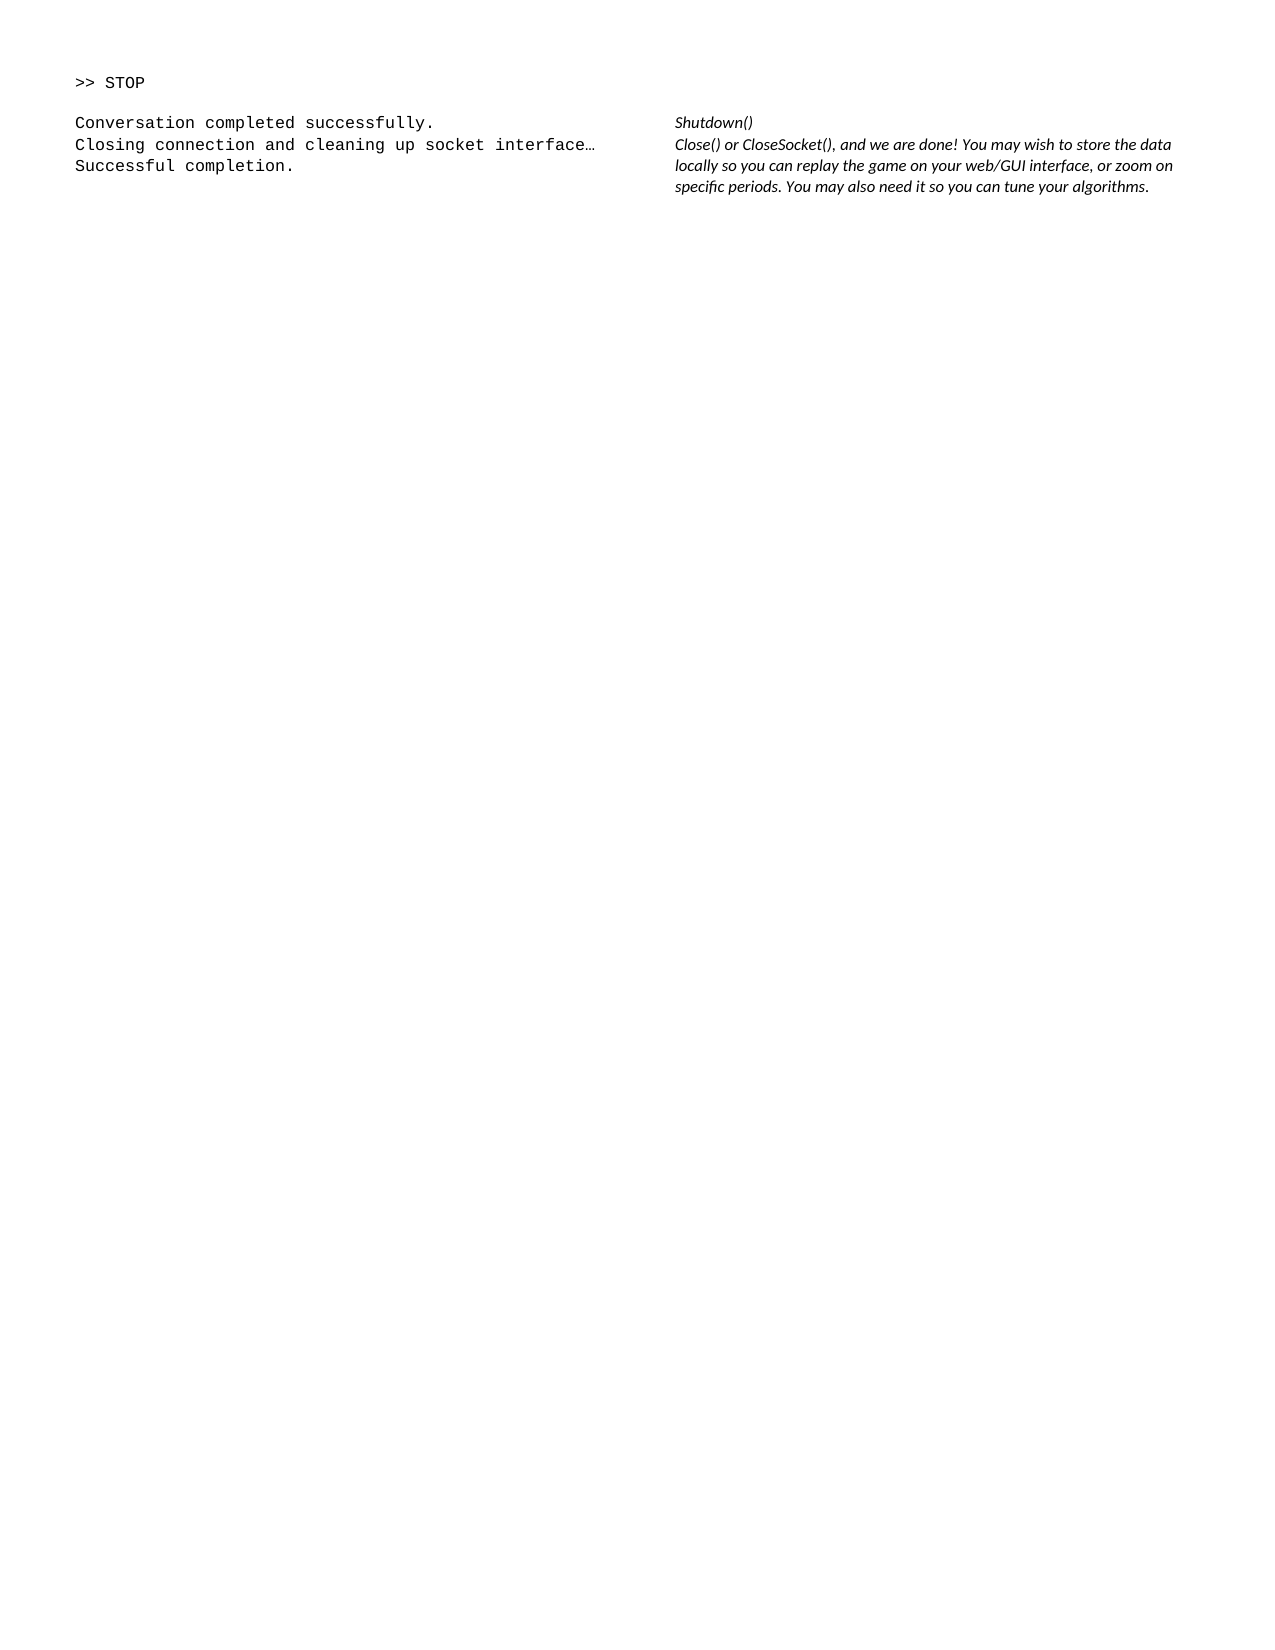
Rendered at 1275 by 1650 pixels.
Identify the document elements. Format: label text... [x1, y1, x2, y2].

text Conversation completed successfully. Shutdown() [75, 113, 1200, 134]
text Closing connection and cleaning up socket interface… Close() or CloseSocket(), and we are done! You may wish to store the data [75, 134, 1200, 155]
text >> STOP [75, 75, 1200, 94]
text specific periods. You may also need it so you can tune your algorithms. [75, 176, 1200, 196]
text Successful completion. locally so you can replay the game on your web/GUI interface, or zoom on [75, 155, 1200, 176]
